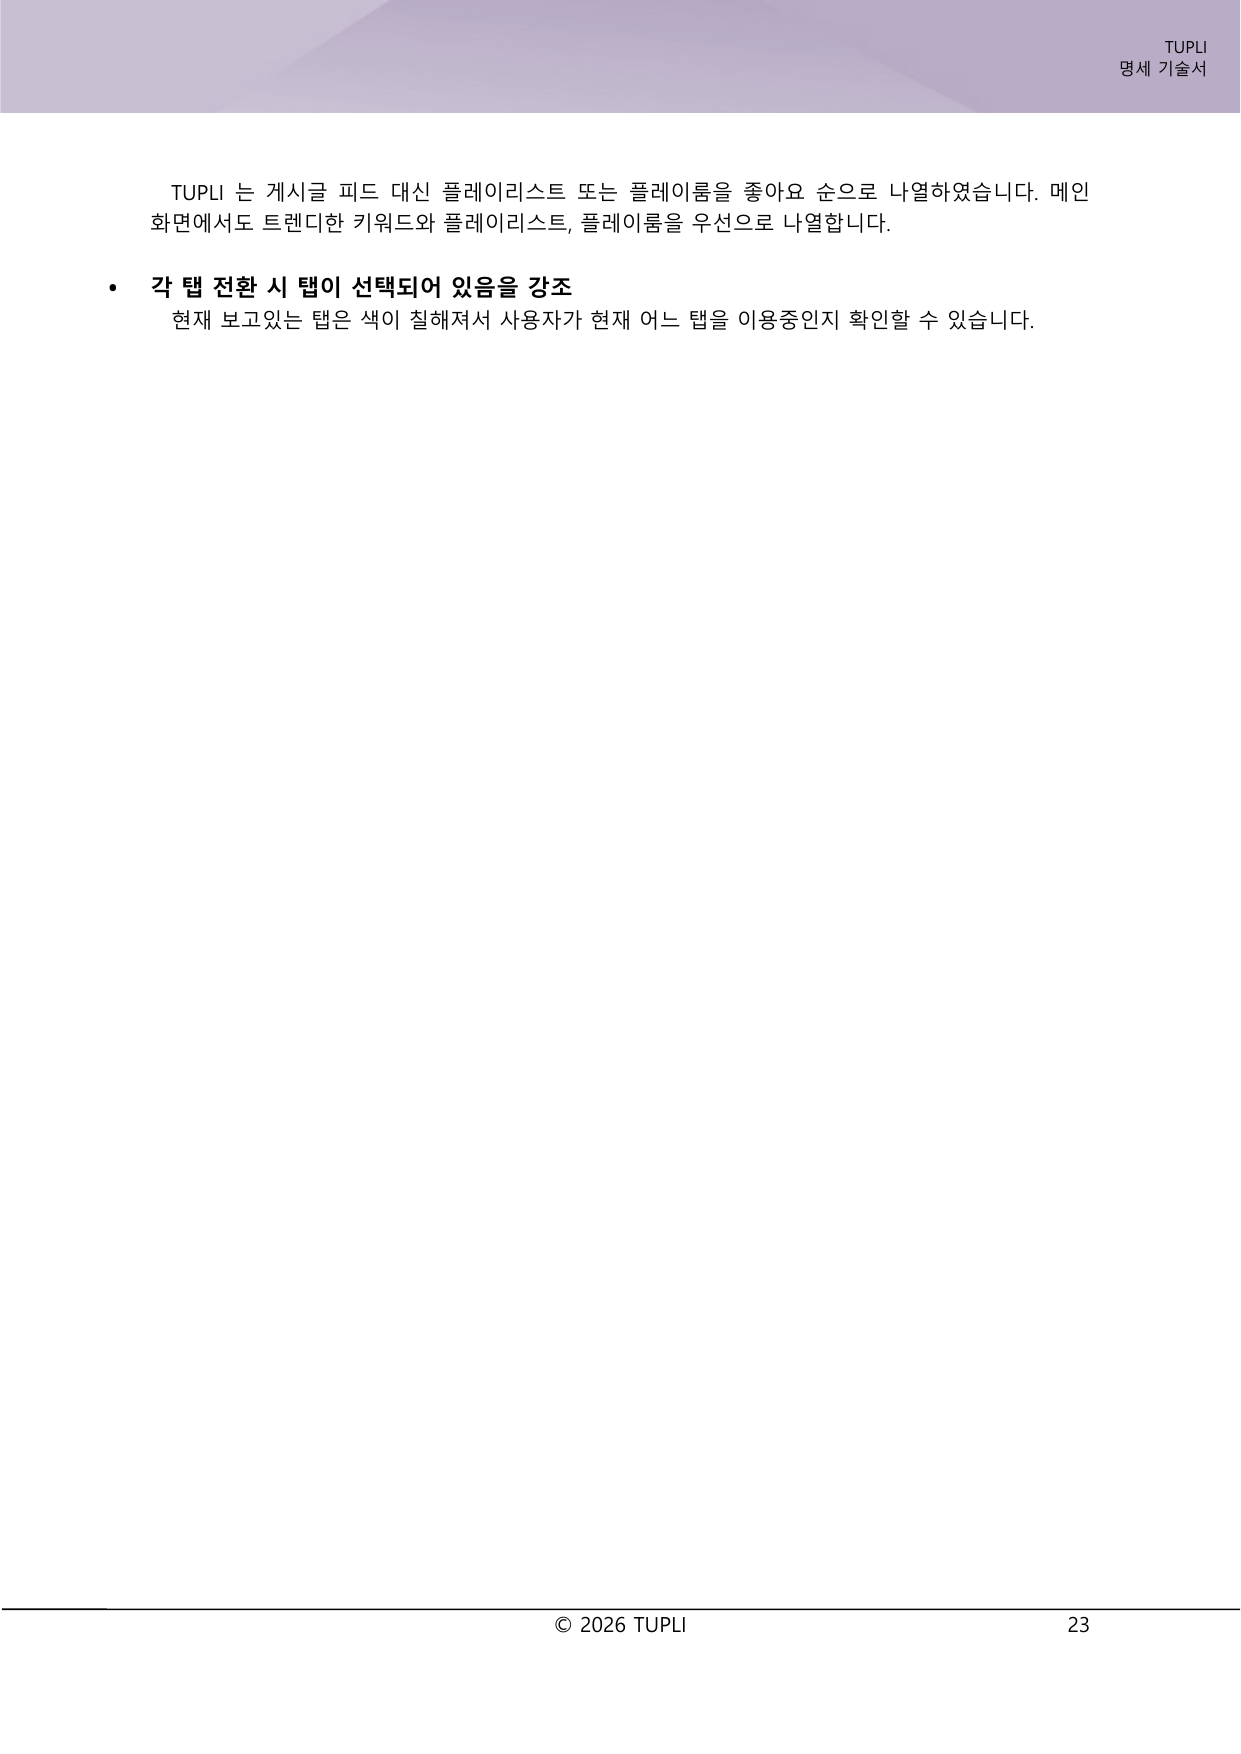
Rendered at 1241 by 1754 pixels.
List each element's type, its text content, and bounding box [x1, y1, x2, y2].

text TUPLI 는 게시글 피드 대신 플레이리스트 또는 플레이룸을 좋아요 순으로 나열하였습니다. 메인 화면에서도 트렌디한 키워드와 플레이리스트, 플레이룸을 우선으로 나열합니다. [150, 177, 1090, 237]
text 현재 보고있는 탭은 색이 칠해져서 사용자가 현재 어느 탭을 이용중인지 확인할 수 있습니다. [150, 306, 1090, 334]
list 각 탭 전환 시 탭이 선택되어 있음을 강조 [108, 271, 1090, 302]
